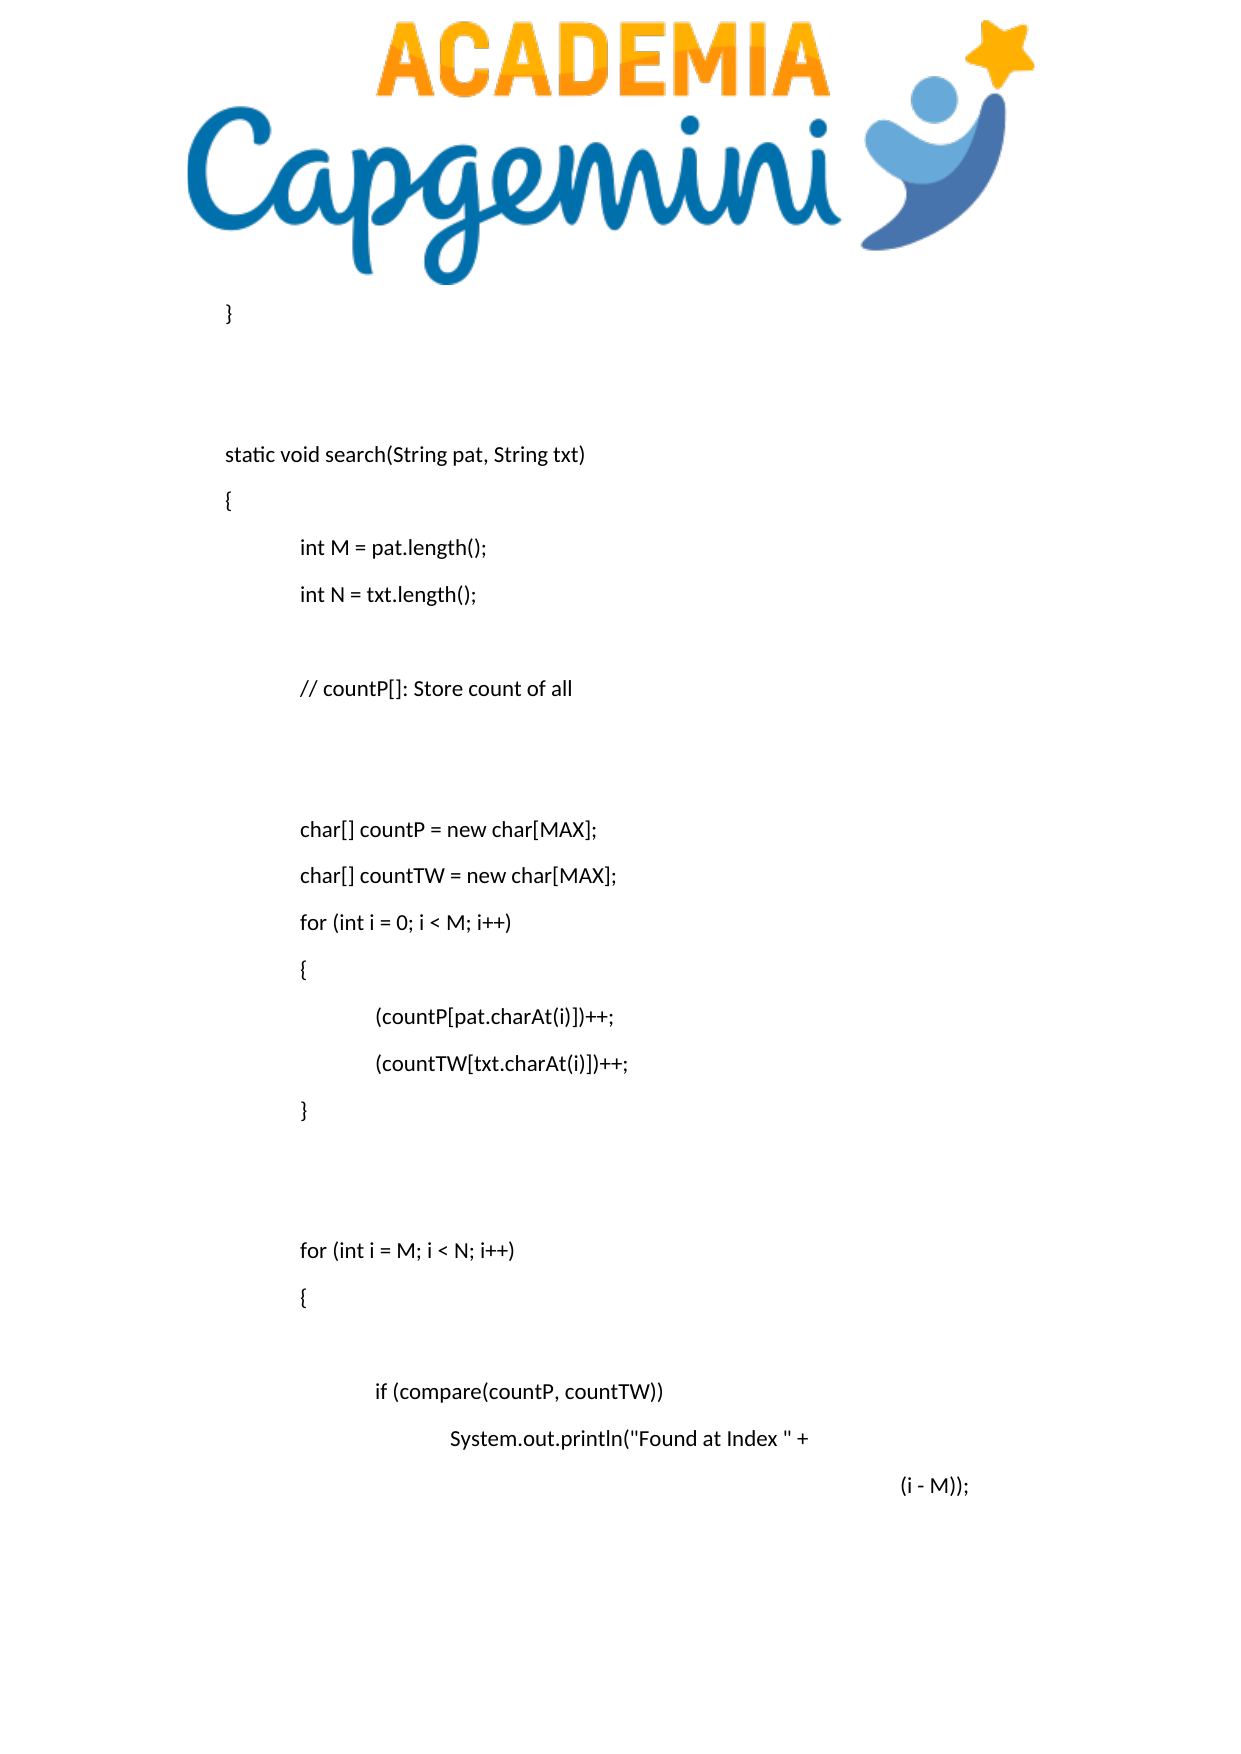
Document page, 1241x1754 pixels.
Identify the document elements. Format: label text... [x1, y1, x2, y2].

text // countP[]: Store count of all [150, 674, 1090, 702]
text static void search(String pat, String txt) [150, 440, 1090, 468]
text } [150, 1096, 1090, 1124]
text (countP[pat.charAt(i)])++; [150, 1002, 1090, 1030]
text char[] countTW = new char[MAX]; [150, 862, 1090, 890]
text (countTW[txt.charAt(i)])++; [150, 1049, 1090, 1077]
text int N = txt.length(); [150, 580, 1090, 608]
text { [150, 487, 1090, 515]
text System.out.println("Found at Index " + [150, 1424, 1090, 1452]
text { [150, 955, 1090, 983]
picture [187, 19, 1035, 285]
text char[] countP = new char[MAX]; [150, 815, 1090, 843]
text { [150, 1283, 1090, 1312]
text for (int i = M; i < N; i++) [150, 1237, 1090, 1265]
text } [150, 299, 1090, 327]
text for (int i = 0; i < M; i++) [150, 908, 1090, 937]
text int M = pat.length(); [150, 533, 1090, 562]
text (i - M)); [150, 1471, 1090, 1499]
text if (compare(countP, countTW)) [150, 1377, 1090, 1405]
